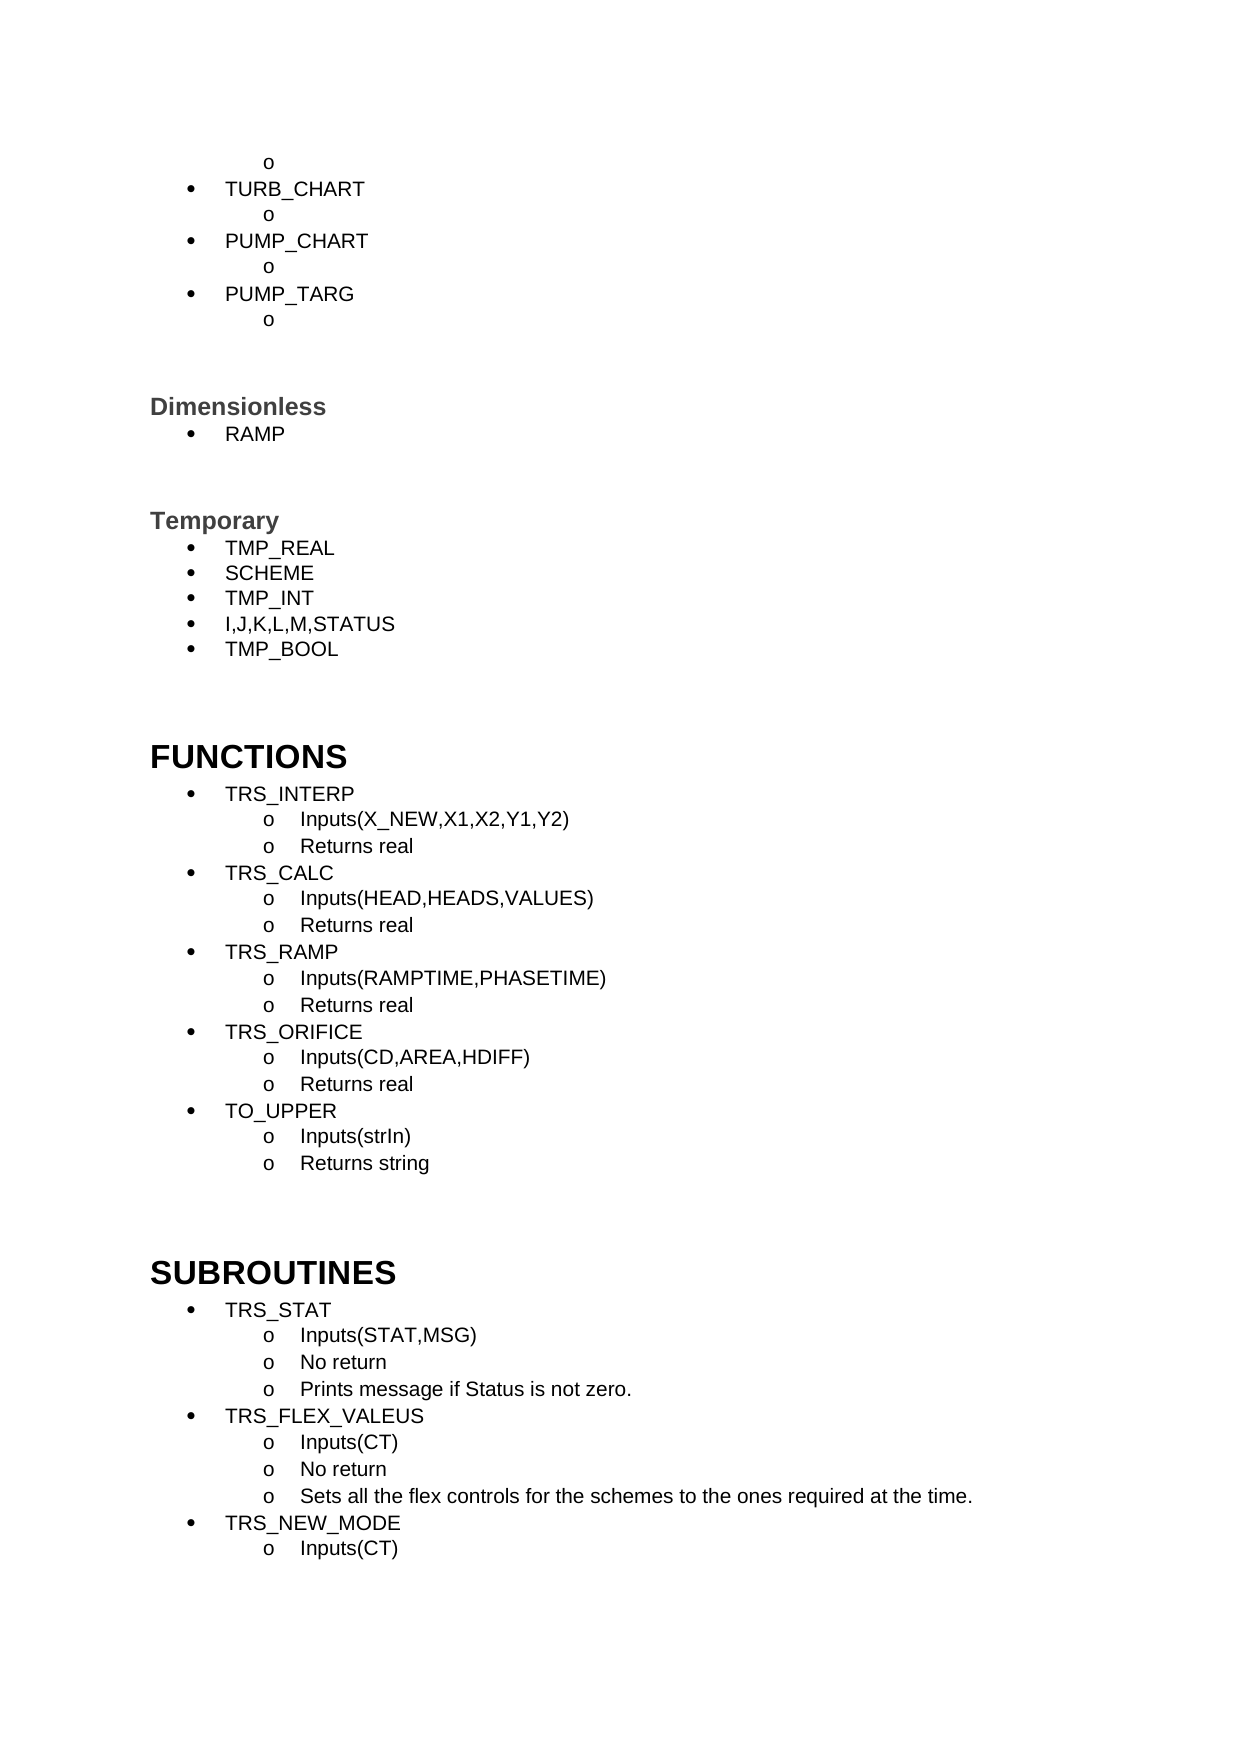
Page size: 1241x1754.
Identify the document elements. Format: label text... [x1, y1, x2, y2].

list Inputs(RAMPTIME,PHASETIME) [262, 965, 1090, 991]
list Inputs(strIn) [262, 1124, 1090, 1150]
list TO_UPPER [187, 1099, 1090, 1123]
list Returns real [262, 834, 1090, 859]
subtitle Functions [150, 737, 1090, 775]
list Inputs(CT) [262, 1429, 1090, 1455]
list Inputs(CD,AREA,HDIFF) [262, 1045, 1090, 1071]
list Returns real [262, 992, 1090, 1018]
list TMP_INT [187, 586, 1090, 610]
list TRS_ORIFICE [187, 1019, 1090, 1044]
list TRS_NEW_MODE [187, 1511, 1090, 1535]
list Inputs(X_NEW,X1,X2,Y1,Y2) [262, 807, 1090, 832]
list TMP_REAL [187, 536, 1090, 560]
list Returns real [262, 1072, 1090, 1098]
list Inputs(HEAD,HEADS,VALUES) [262, 886, 1090, 912]
subtitle Temporary [150, 506, 1090, 534]
list No return [262, 1457, 1090, 1482]
list No return [262, 1350, 1090, 1376]
list RAMP [187, 422, 1090, 446]
list I,J,K,L,M,STATUS [187, 611, 1090, 636]
list TRS_INTERP [187, 781, 1090, 806]
list TMP_BOOL [187, 637, 1090, 661]
list SCHEME [187, 561, 1090, 585]
list Inputs(STAT,MSG) [262, 1323, 1090, 1349]
list Prints message if Status is not zero. [262, 1377, 1090, 1403]
subtitle Dimensionless [150, 392, 1090, 421]
list TRS_RAMP [187, 940, 1090, 964]
list TRS_STAT [187, 1298, 1090, 1322]
list TRS_CALC [187, 861, 1090, 885]
list Returns string [262, 1151, 1090, 1177]
list PUMP_CHART [187, 229, 1090, 253]
list PUMP_TARG [187, 281, 1090, 305]
subtitle Subroutines [150, 1253, 1090, 1292]
list Returns real [262, 913, 1090, 939]
list TRS_FLEX_VALEUS [187, 1404, 1090, 1428]
list Inputs(CT) [262, 1536, 1090, 1562]
list Sets all the flex controls for the schemes to the ones required at the time. [262, 1484, 1090, 1509]
list TURB_CHART [187, 177, 1090, 201]
